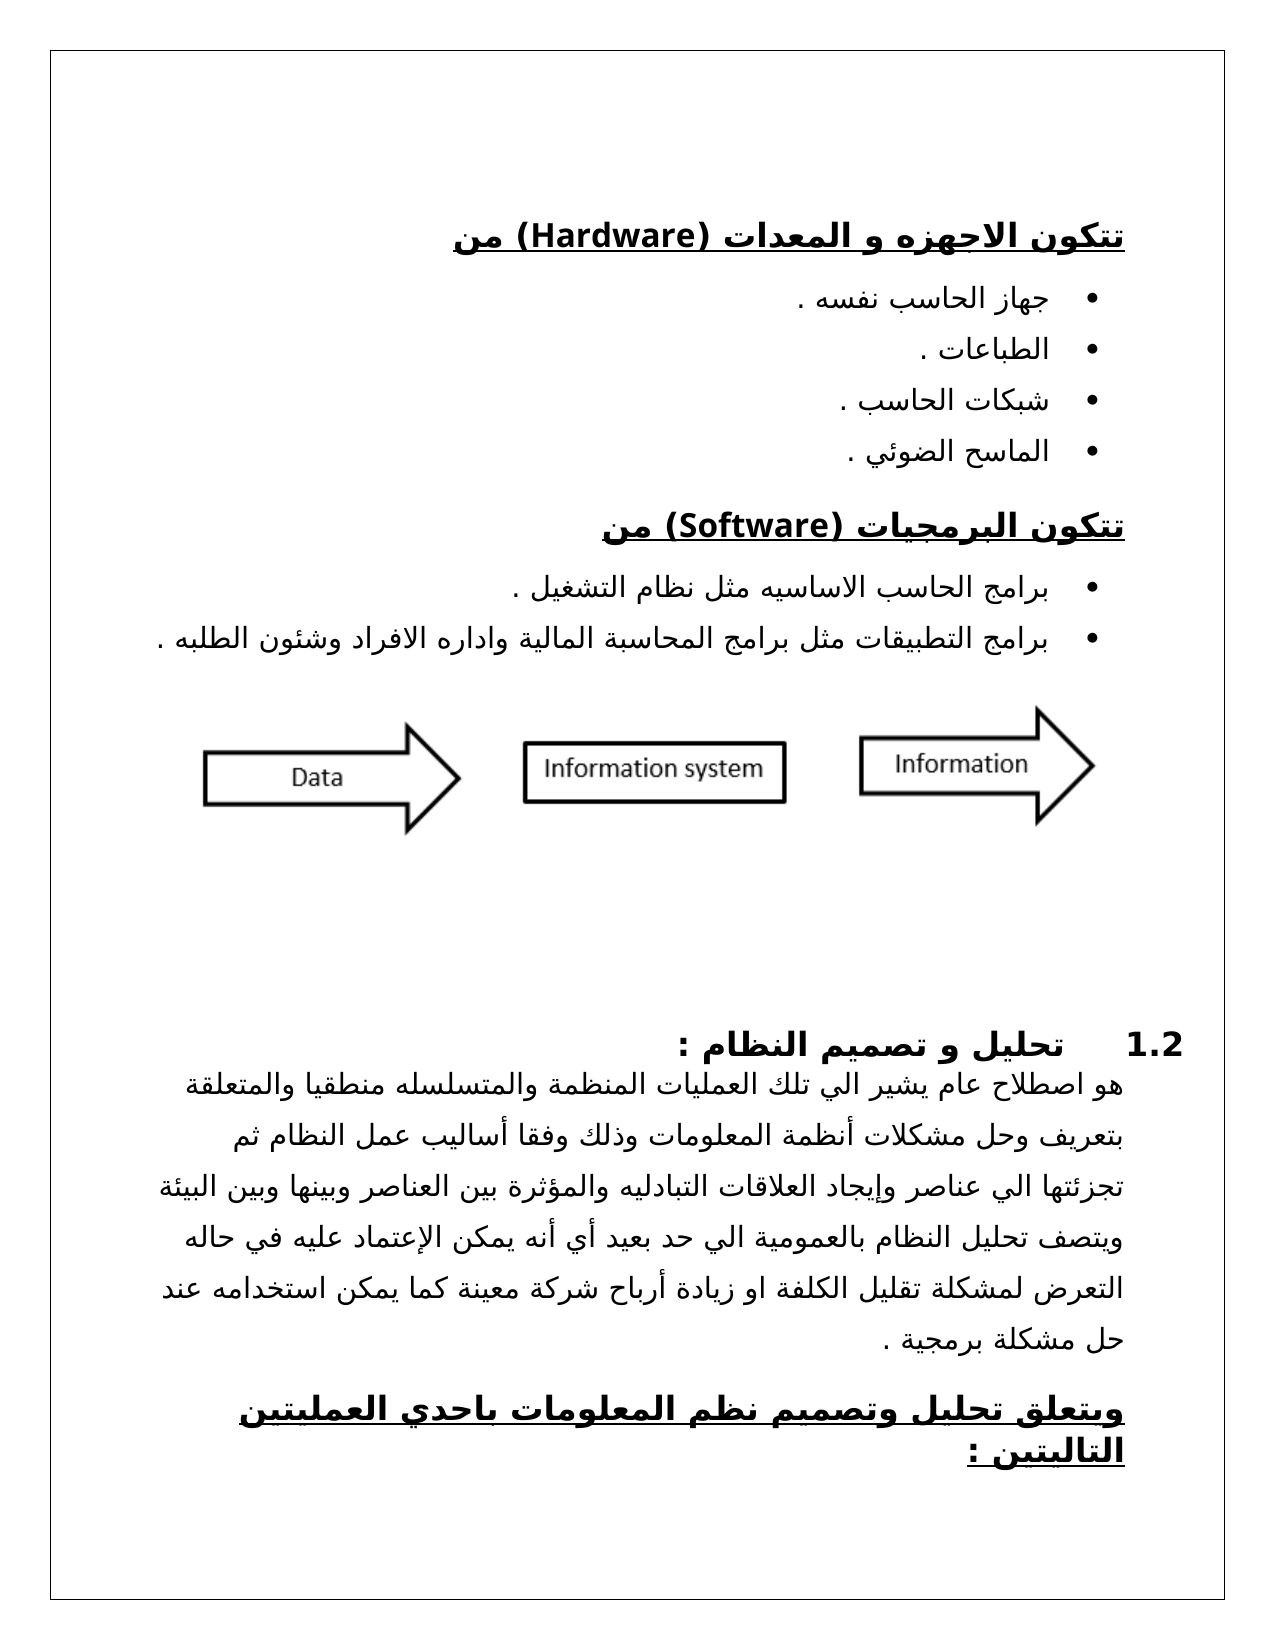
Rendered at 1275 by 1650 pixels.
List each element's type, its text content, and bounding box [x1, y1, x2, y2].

text تتكون الاجهزه و المعدات (Hardware) من [150, 212, 1125, 258]
subtitle تحليل و تصميم النظام : [150, 1026, 1125, 1064]
text تتكون البرمجيات (Software) من [150, 502, 1125, 547]
list الماسح الضوئي . [150, 434, 1087, 468]
list برامج التطبيقات مثل برامج المحاسبة المالية واداره الافراد وشئون الطلبه . [150, 621, 1087, 655]
text هو اصطلاح عام يشير الي تلك العمليات المنظمة والمتسلسله منطقيا والمتعلقة بتعريف وحل مشكلات أنظمة المعلومات وذلك وفقا أساليب عمل النظام ثم تجزئتها الي عناصر وإيجاد العلاقات التبادليه والمؤثرة بين العناصر وبينها وبين البيئة ويتصف تحليل النظام بالعمومية الي حد بعيد أي أنه يمكن الإعتماد عليه في حاله التعرض لمشكلة تقليل الكلفة او زيادة أرباح شركة معينة كما يمكن استخدامه عند حل مشكلة برمجية . [150, 1068, 1125, 1356]
list برامج الحاسب الاساسيه مثل نظام التشغيل . [150, 570, 1087, 604]
list الطباعات . [150, 332, 1087, 366]
list شبكات الحاسب . [150, 383, 1087, 417]
text ويتعلق تحليل وتصميم نظم المعلومات باحدي العمليتين التاليتين : [150, 1390, 1125, 1471]
list جهاز الحاسب نفسه . [150, 281, 1087, 315]
